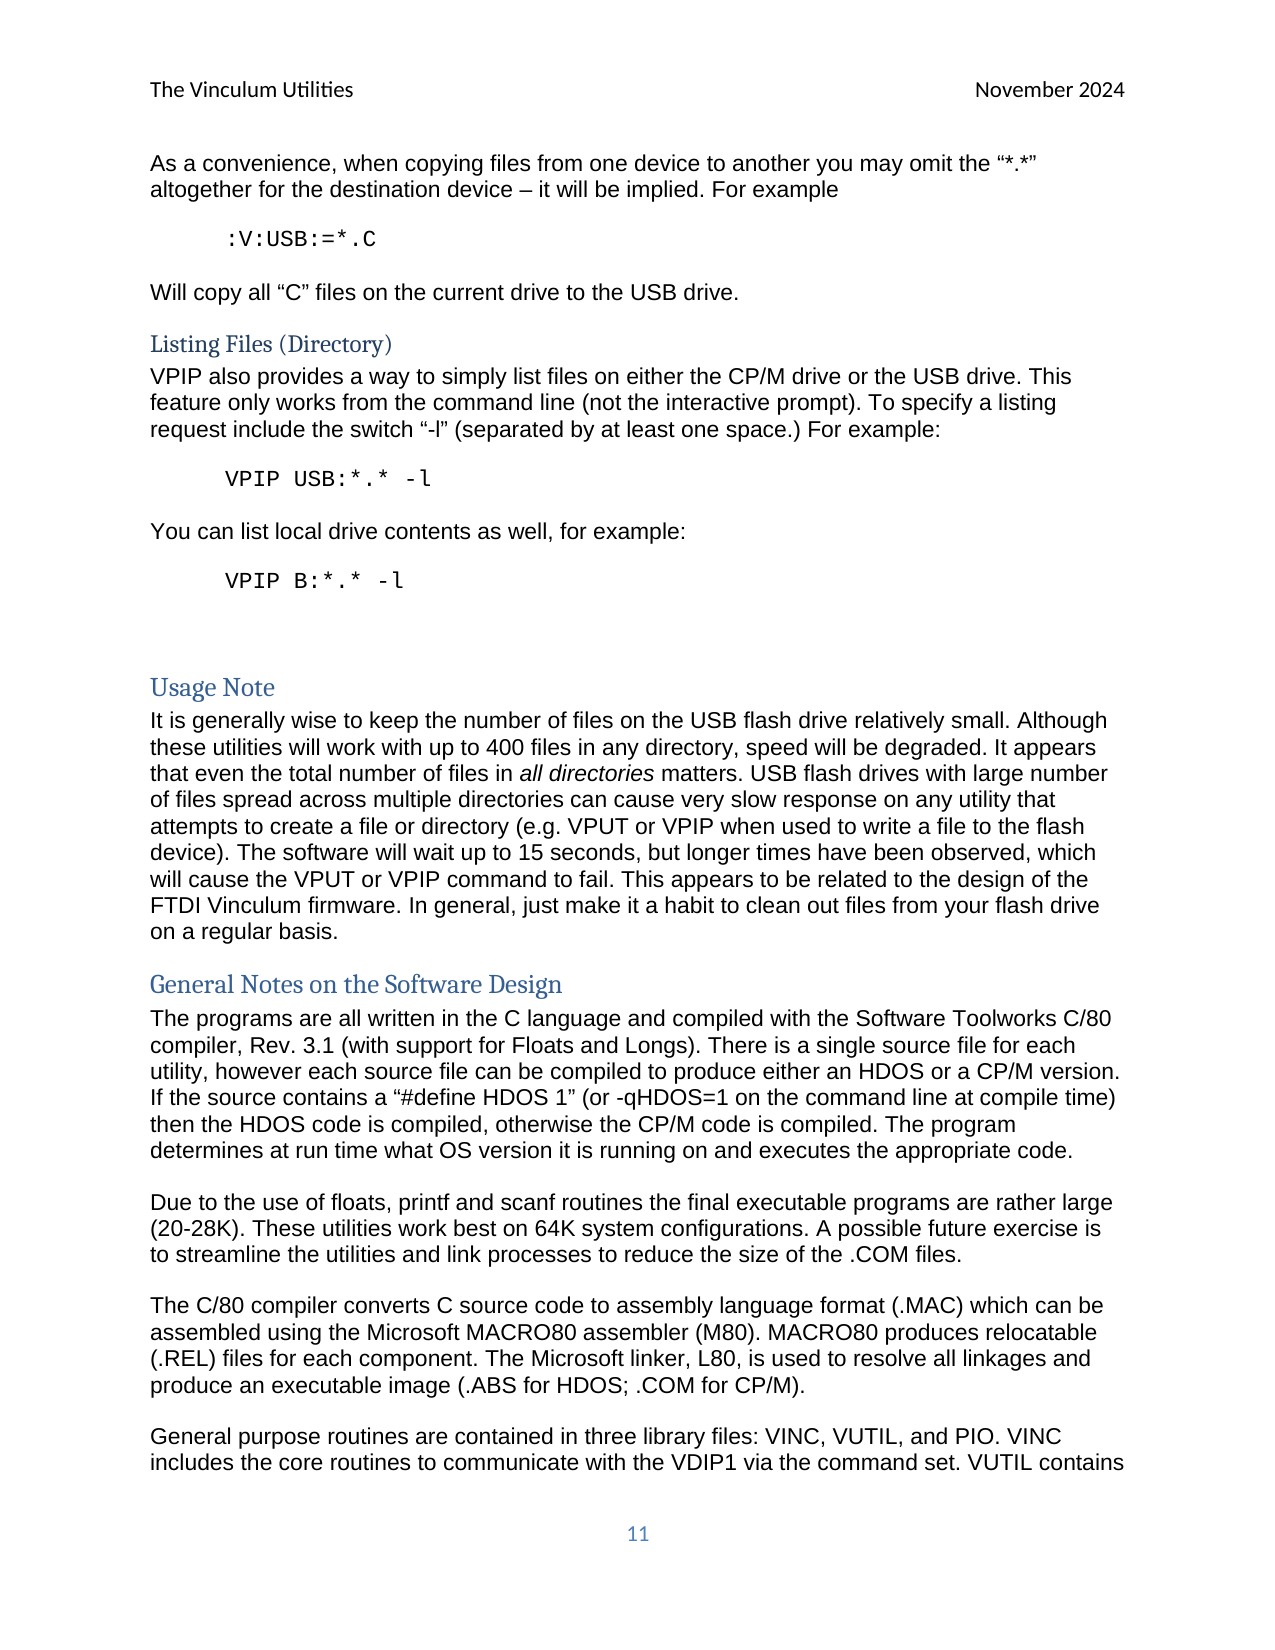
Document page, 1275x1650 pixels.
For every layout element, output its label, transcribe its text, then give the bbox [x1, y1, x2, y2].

text VPIP B:*.* -l [225, 569, 1125, 595]
text VPIP USB:*.* -l [225, 467, 1125, 493]
subtitle General Notes on the Software Design [150, 969, 1125, 1001]
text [150, 1423, 1125, 1476]
text The C/80 compiler converts C source code to assembly language format (.MAC) which can be assembled using the Microsoft MACRO80 assembler (M80). MACRO80 produces relocatable (.REL) files for each component. The Microsoft linker, L80, is used to resolve all linkages and produce an executable image (.ABS for HDOS; .COM for CP/M). [150, 1292, 1125, 1398]
text Will copy all “C” files on the current drive to the USB drive. [150, 279, 1125, 305]
subtitle Listing Files (Directory) [150, 330, 1125, 359]
text As a convenience, when copying files from one device to another you may omit the “*.*” altogether for the destination device – it will be implied. For example [150, 150, 1125, 203]
text VPIP also provides a way to simply list files on either the CP/M drive or the USB drive. This feature only works from the command line (not the interactive prompt). To specify a listing request include the switch “-l” (separated by at least one space.) For example: [150, 363, 1125, 442]
subtitle Usage Note [150, 672, 1125, 703]
text It is generally wise to keep the number of files on the USB flash drive relatively small. Although these utilities will work with up to 400 files in any directory, speed will be degraded. It appears that even the total number of files in all directories matters. USB flash drives with large number of files spread across multiple directories can cause very slow response on any utility that attempts to create a file or directory (e.g. VPUT or VPIP when used to write a file to the flash device). The software will wait up to 15 seconds, but longer times have been observed, which will cause the VPUT or VPIP command to fail. This appears to be related to the design of the FTDI Vinculum firmware. In general, just make it a habit to clean out files from your flash drive on a regular basis. [150, 707, 1125, 944]
text :V:USB:=*.C [225, 228, 1125, 254]
text Due to the use of floats, printf and scanf routines the final executable programs are rather large (20-28K). These utilities work best on 64K system configurations. A possible future exercise is to streamline the utilities and link processes to reduce the size of the .COM files. [150, 1188, 1125, 1267]
text The programs are all written in the C language and compiled with the Software Toolworks C/80 compiler, Rev. 3.1 (with support for Floats and Longs). There is a single source file for each utility, however each source file can be compiled to produce either an HDOS or a CP/M version. If the source contains a “#define HDOS 1” (or -qHDOS=1 on the command line at compile time) then the HDOS code is compiled, otherwise the CP/M code is compiled. The program determines at run time what OS version it is running on and executes the appropriate code. [150, 1005, 1125, 1163]
text You can list local drive contents as well, for example: [150, 518, 1125, 544]
